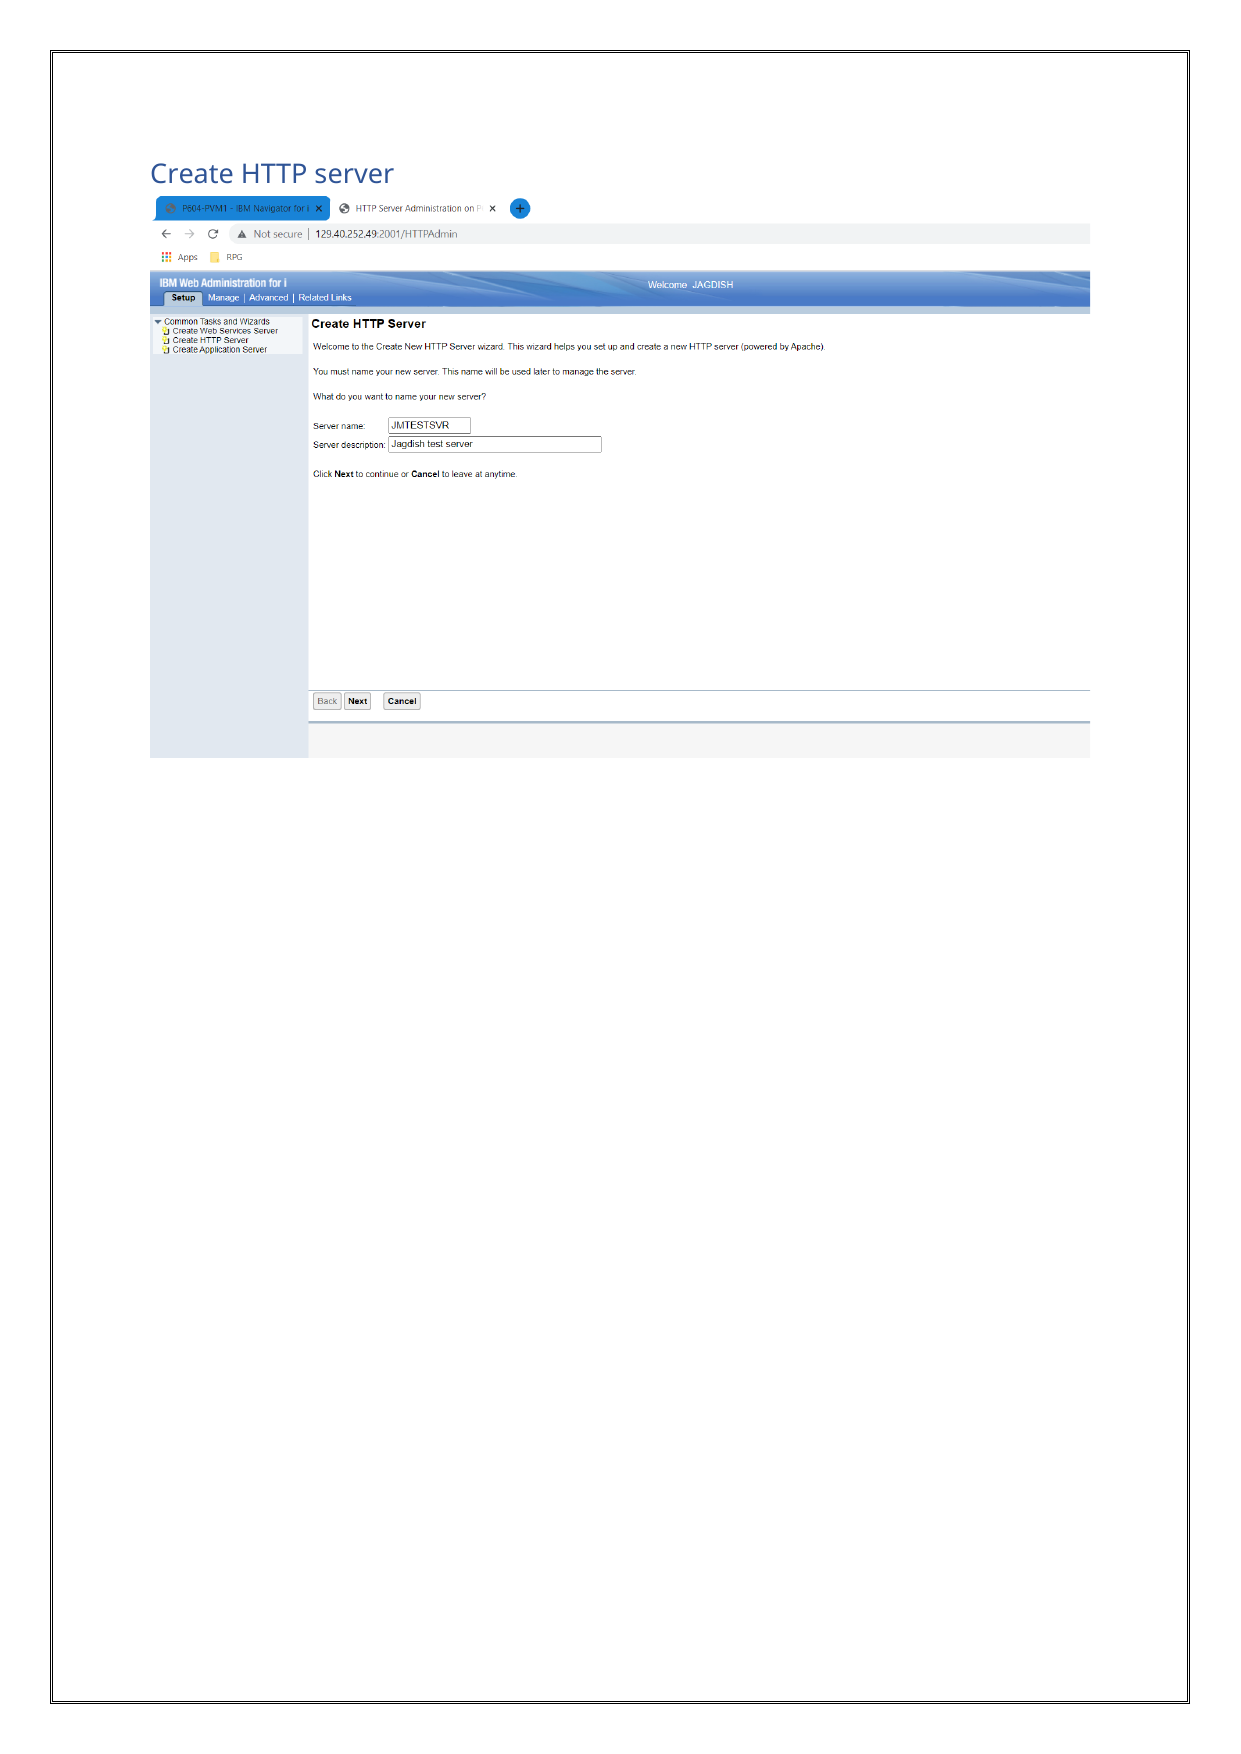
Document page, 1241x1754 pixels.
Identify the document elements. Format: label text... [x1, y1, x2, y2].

subtitle Create HTTP server [150, 154, 1090, 191]
picture [150, 193, 1091, 758]
